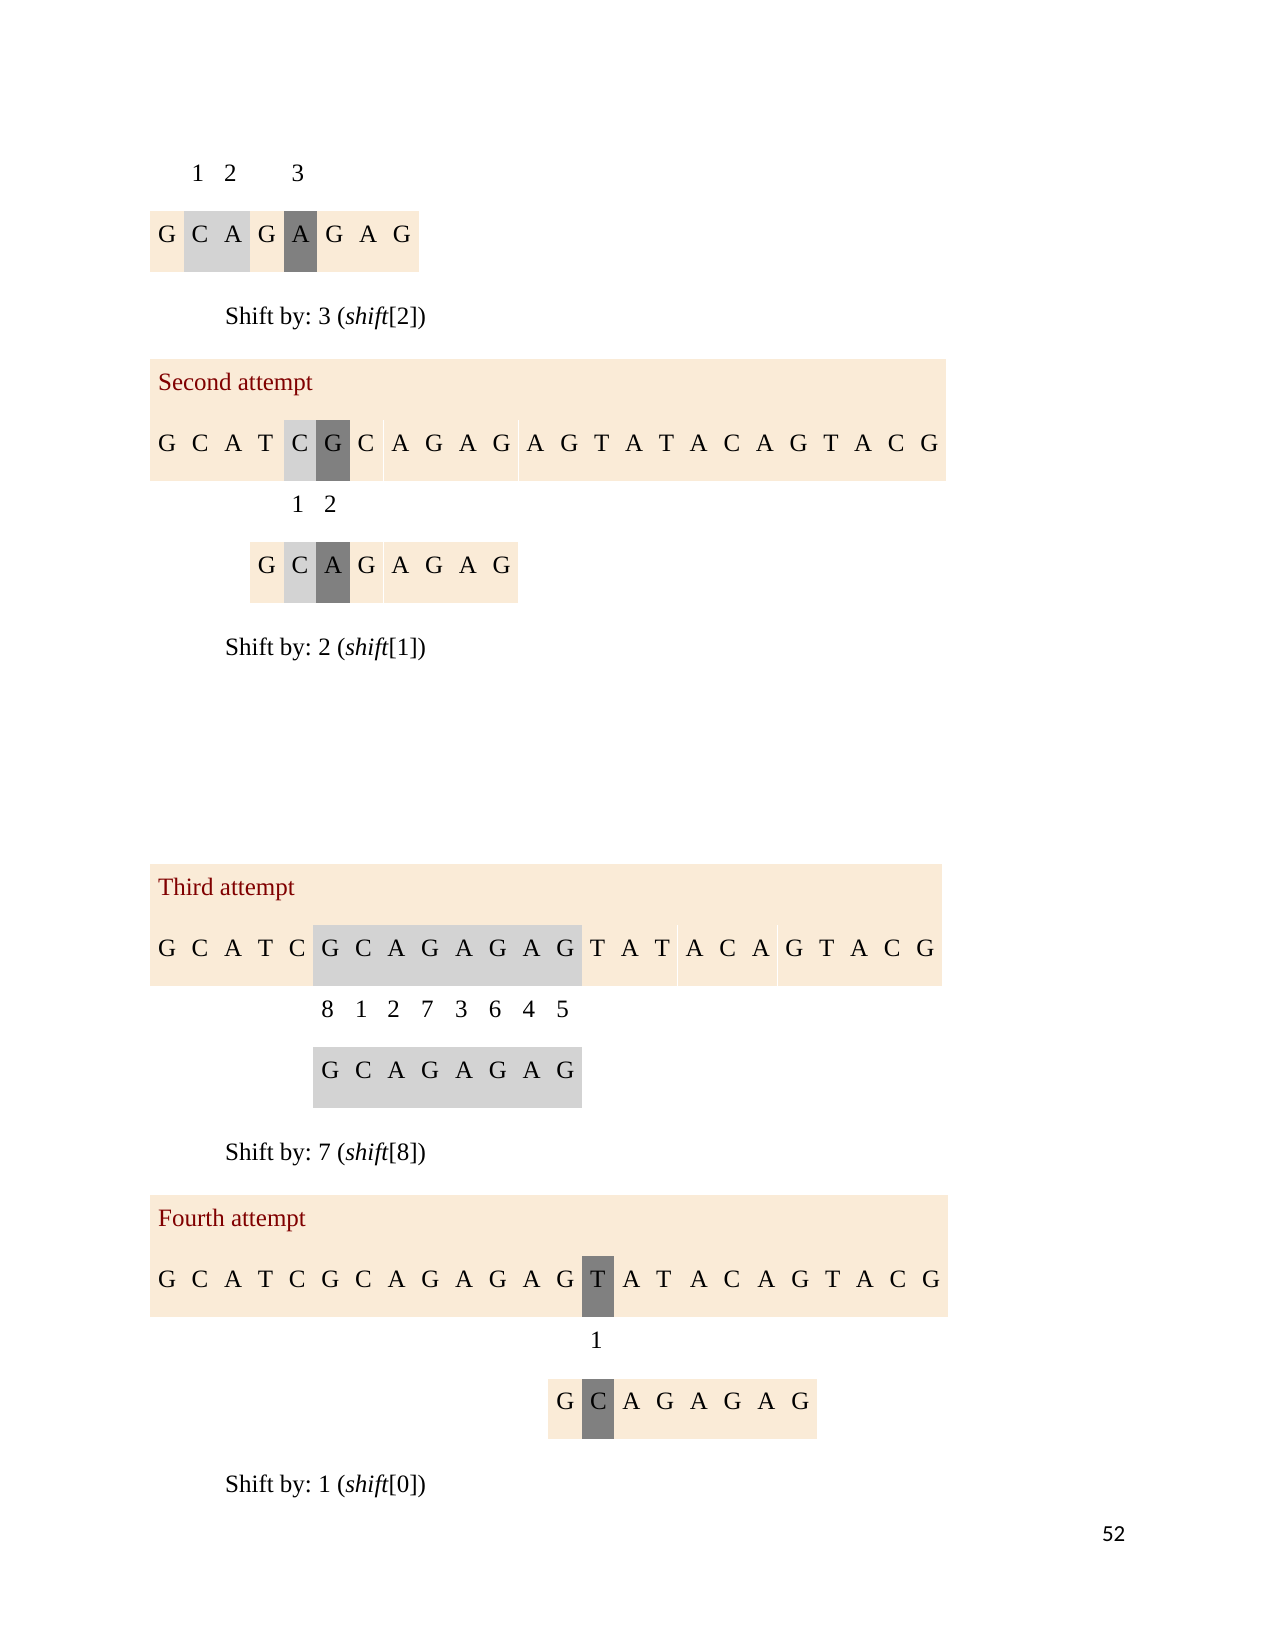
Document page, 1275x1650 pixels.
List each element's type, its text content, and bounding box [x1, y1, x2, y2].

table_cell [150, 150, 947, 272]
text Shift by: 3 (shift[2]) [225, 301, 1125, 330]
text Shift by: 7 (shift[8]) [225, 1137, 1125, 1166]
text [225, 1469, 1125, 1497]
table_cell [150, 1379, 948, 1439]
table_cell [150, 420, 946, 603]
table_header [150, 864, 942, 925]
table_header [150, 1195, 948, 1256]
text Shift by: 2 (shift[1]) [225, 632, 1125, 661]
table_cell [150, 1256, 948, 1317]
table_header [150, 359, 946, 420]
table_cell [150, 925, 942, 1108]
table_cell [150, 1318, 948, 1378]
